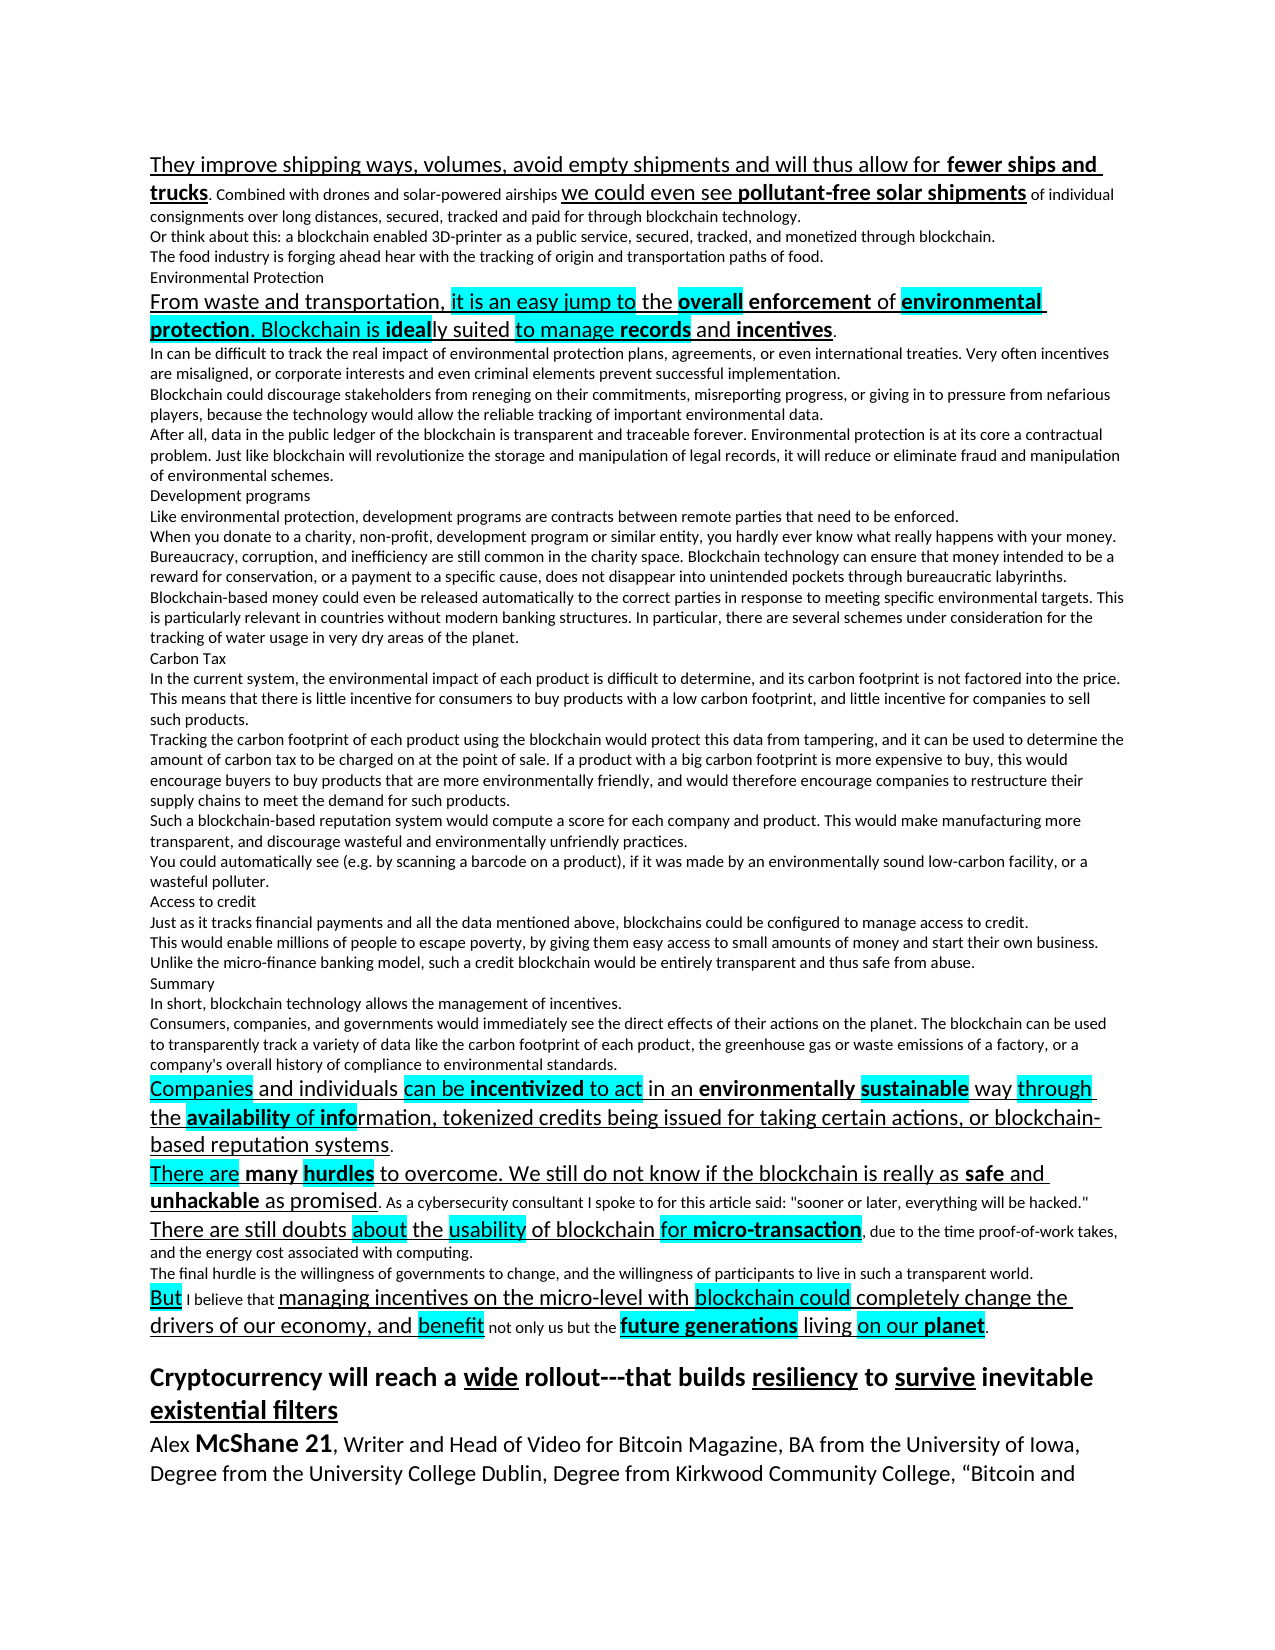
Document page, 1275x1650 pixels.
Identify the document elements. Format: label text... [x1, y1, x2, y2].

text After all, data in the public ledger of the blockchain is transparent and traceable forever. Environmental protection is at its core a contractual problem. Just like blockchain will revolutionize the storage and manipulation of legal records, it will reduce or eliminate fraud and manipulation of environmental schemes. [150, 424, 1125, 486]
text The food industry is forging ahead hear with the tracking of origin and transportation paths of food. [150, 247, 1125, 267]
text Such a blockchain-based reputation system would compute a score for each company and product. This would make manufacturing more transparent, and discourage wasteful and environmentally unfriendly practices. [150, 811, 1125, 851]
text But I believe that managing incentives on the micro-level with blockchain could completely change the drivers of our economy, and benefit not only us but the future generations living on our planet. [150, 1283, 695, 1339]
text Like environmental protection, development programs are contracts between remote parties that need to be enforced. [150, 506, 1125, 526]
text Consumers, companies, and governments would immediately see the direct effects of their actions on the planet. The blockchain can be used to transparently track a variety of data like the carbon footprint of each product, the greenhouse gas or waste emissions of a factory, or a company's overall history of compliance to environmental standards. [150, 1014, 1125, 1074]
text Blockchain could discourage stakeholders from reneging on their commitments, misreporting progress, or giving in to pressure from nefarious players, because the technology would allow the reliable tracking of important environmental data. [150, 384, 1125, 424]
text But I believe that managing incentives on the micro-level with blockchain could completely change the drivers of our economy, and benefit not only us but the future generations living on our planet. [798, 1283, 1125, 1339]
text In can be difficult to track the real impact of environmental protection plans, agreements, or even international treaties. Very often incentives are misaligned, or corporate interests and even criminal elements prevent successful implementation. [150, 343, 1125, 384]
text Environmental Protection [150, 267, 1125, 287]
text Access to credit [150, 892, 1125, 912]
text There are still doubts about the usability of blockchain for micro-transaction, due to the time proof-of-work takes, and the energy cost associated with computing. [150, 1215, 1125, 1263]
text Just as it tracks financial payments and all the data mentioned above, blockchains could be configured to manage access to credit. [150, 912, 1125, 932]
text Development programs [150, 486, 1125, 506]
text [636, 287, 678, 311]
text Tracking the carbon footprint of each product using the blockchain would protect this data from tampering, and it can be used to determine the amount of carbon tax to be charged on at the point of sale. If a product with a big carbon footprint is more expensive to buy, this would encourage buyers to buy products that are more environmentally friendly, and would therefore encourage companies to restructure their supply chains to meet the demand for such products. [150, 729, 1125, 811]
text Companies and individuals can be incentivized to act in an environmentally sustainable way through the availability of information, tokenized credits being issued for taking certain actions, or blockchain-based reputation systems. [150, 1074, 1125, 1159]
text You could automatically see (e.g. by scanning a barcode on a product), if it was made by an environmentally sound low-carbon facility, or a wasteful polluter. [150, 851, 1125, 892]
text In the current system, the environmental impact of each product is difficult to determine, and its carbon footprint is not factored into the price. [150, 668, 1125, 689]
text This would enable millions of people to escape poverty, by giving them easy access to small amounts of money and start their own business. Unlike the micro-finance banking model, such a credit blockchain would be entirely transparent and thus safe from abuse. [150, 932, 1125, 973]
text In short, blockchain technology allows the management of incentives. [150, 993, 1125, 1014]
text This means that there is little incentive for consumers to buy products with a low carbon footprint, and little incentive for companies to sell such products. [150, 689, 1125, 729]
text From waste and transportation, it is an easy jump to the overall enforcement of environmental protection. Blockchain is ideally suited to manage records and incentives. [691, 287, 1125, 343]
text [150, 1426, 1125, 1487]
text When you donate to a charity, non-profit, development program or similar entity, you hardly ever know what really happens with your money. Bureaucracy, corruption, and inefficiency are still common in the charity space. Blockchain technology can ensure that money intended to be a reward for conservation, or a payment to a specific cause, does not disappear into unintended pockets through bureaucratic labyrinths. [150, 526, 1125, 587]
text Blockchain-based money could even be released automatically to the correct parties in response to meeting specific environmental targets. This is particularly relevant in countries without modern banking structures. In particular, there are several schemes under consideration for the tracking of water usage in very dry areas of the planet. [150, 587, 1125, 648]
text The final hurdle is the willingness of governments to change, and the willingness of participants to live in such a transparent world. [150, 1263, 1125, 1283]
text Carbon Tax [150, 648, 1125, 668]
text They improve shipping ways, volumes, avoid empty shipments and will thus allow for fewer ships and trucks. Combined with drones and solar-powered airships we could even see pollutant-free solar shipments of individual consignments over long distances, secured, tracked and paid for through blockchain technology. [150, 150, 1125, 226]
text Or think about this: a blockchain enabled 3D-printer as a public service, secured, tracked, and monetized through blockchain. [150, 226, 1125, 247]
text There are many hurdles to overcome. We still do not know if the blockchain is really as safe and unhackable as promised. As a cybersecurity consultant I spoke to for this article said: "sooner or later, everything will be hacked." [150, 1159, 1125, 1215]
subtitle Cryptocurrency will reach a wide rollout---that builds resiliency to survive inevitable existential filters [150, 1360, 1125, 1426]
text Summary [150, 973, 1125, 993]
